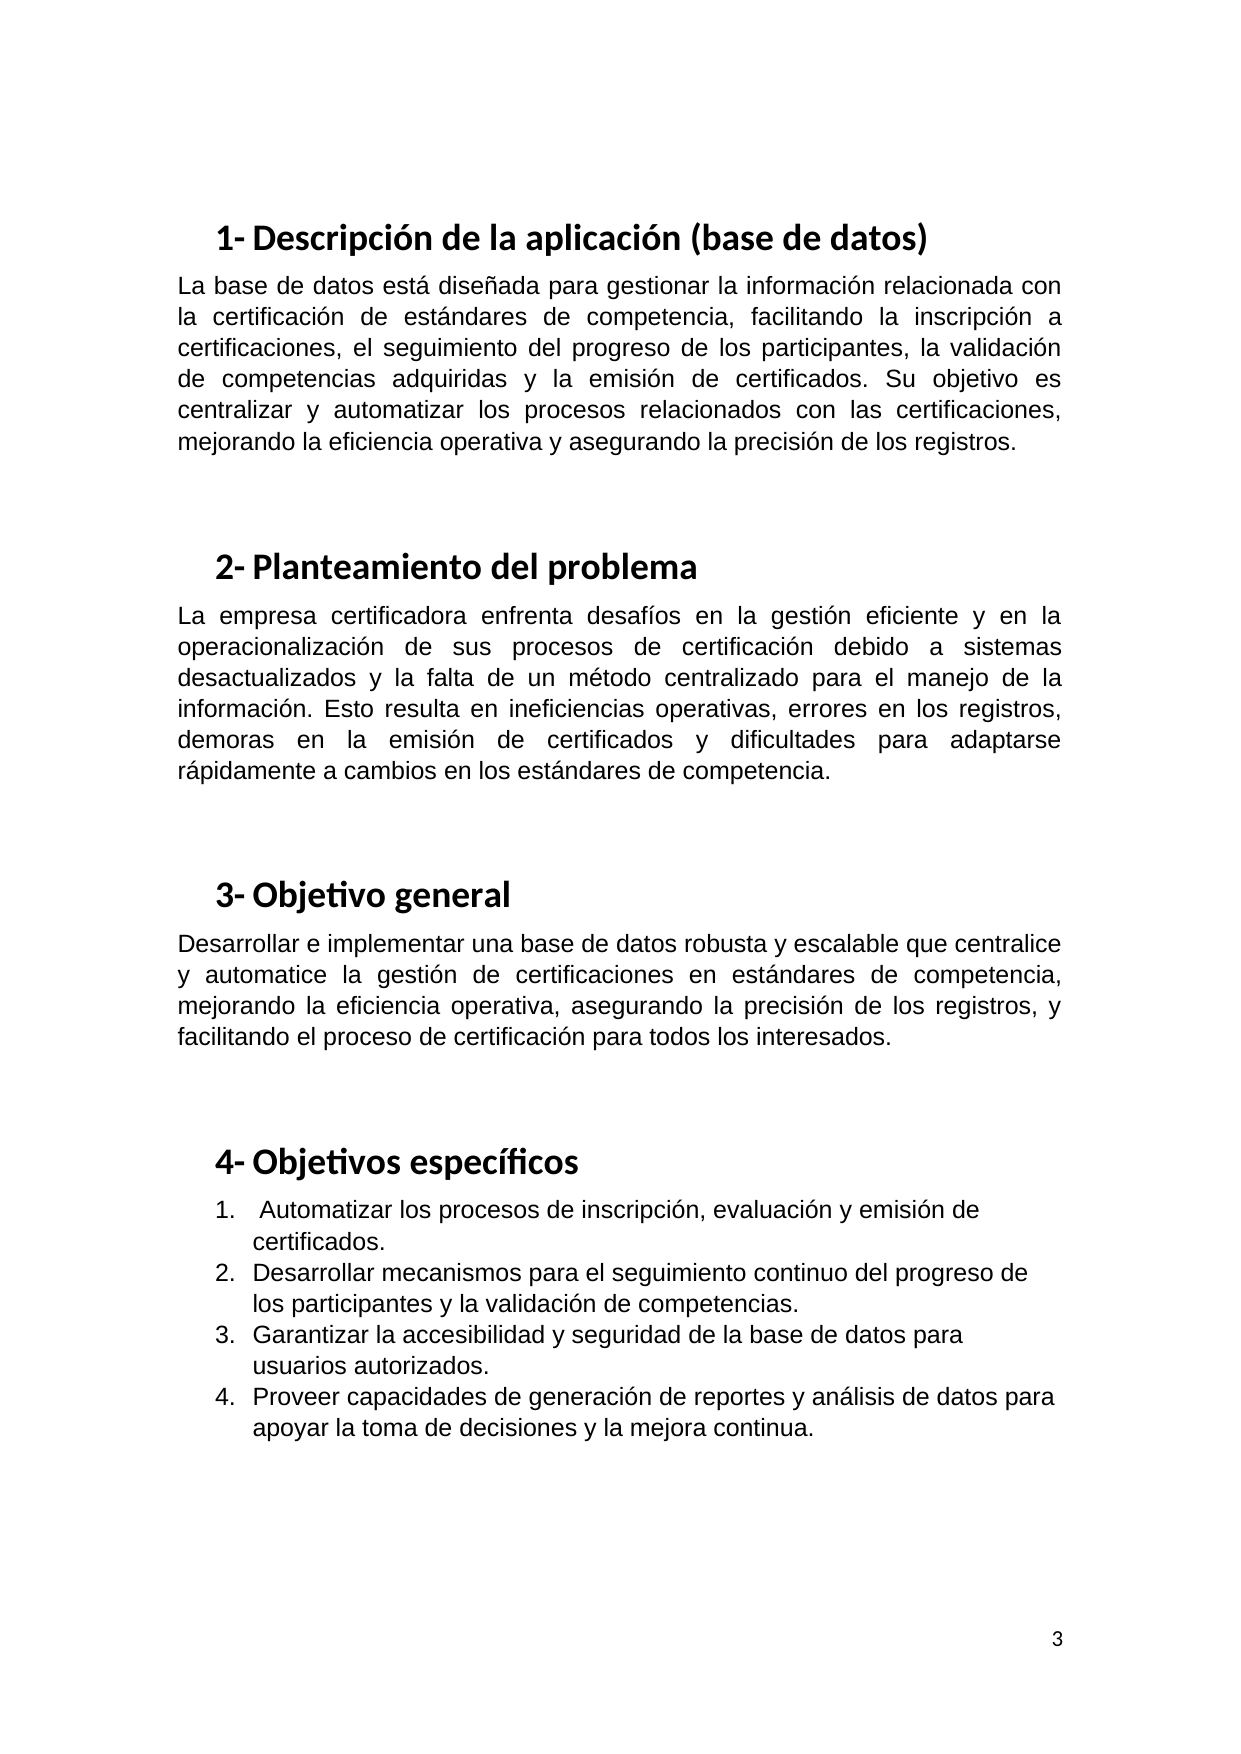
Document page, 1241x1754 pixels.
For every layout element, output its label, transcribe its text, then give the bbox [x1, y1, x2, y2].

text La base de datos está diseñada para gestionar la información relacionada con la certificación de estándares de competencia, facilitando la inscripción a certificaciones, el seguimiento del progreso de los participantes, la validación de competencias adquiridas y la emisión de certificados. Su objetivo es centralizar y automatizar los procesos relacionados con las certificaciones, mejorando la eficiencia operativa y asegurando la precisión de los registros. [177, 271, 1063, 455]
subtitle Descripción de la aplicación (base de datos) [215, 213, 1063, 259]
subtitle Objetivos específicos [215, 1138, 1063, 1183]
list Garantizar la accesibilidad y seguridad de la base de datos para usuarios autorizados. [215, 1319, 1063, 1379]
text La empresa certificadora enfrenta desafíos en la gestión eficiente y en la operacionalización de sus procesos de certificación debido a sistemas desactualizados y la falta de un método centralizado para el manejo de la información. Esto resulta en ineficiencias operativas, errores en los registros, demoras en la emisión de certificados y dificultades para adaptarse rápidamente a cambios en los estándares de competencia. [177, 601, 1063, 784]
list Automatizar los procesos de inscripción, evaluación y emisión de certificados. [215, 1195, 1063, 1255]
list Desarrollar mecanismos para el seguimiento continuo del progreso de los participantes y la validación de competencias. [215, 1257, 1063, 1317]
text Desarrollar e implementar una base de datos robusta y escalable que centralice y automatice la gestión de certificaciones en estándares de competencia, mejorando la eficiencia operativa, asegurando la precisión de los registros, y facilitando el proceso de certificación para todos los interesados. [177, 929, 1063, 1051]
subtitle Planteamiento del problema [215, 543, 1063, 589]
subtitle Objetivo general [215, 871, 1063, 917]
list Proveer capacidades de generación de reportes y análisis de datos para apoyar la toma de decisiones y la mejora continua. [215, 1382, 1063, 1441]
